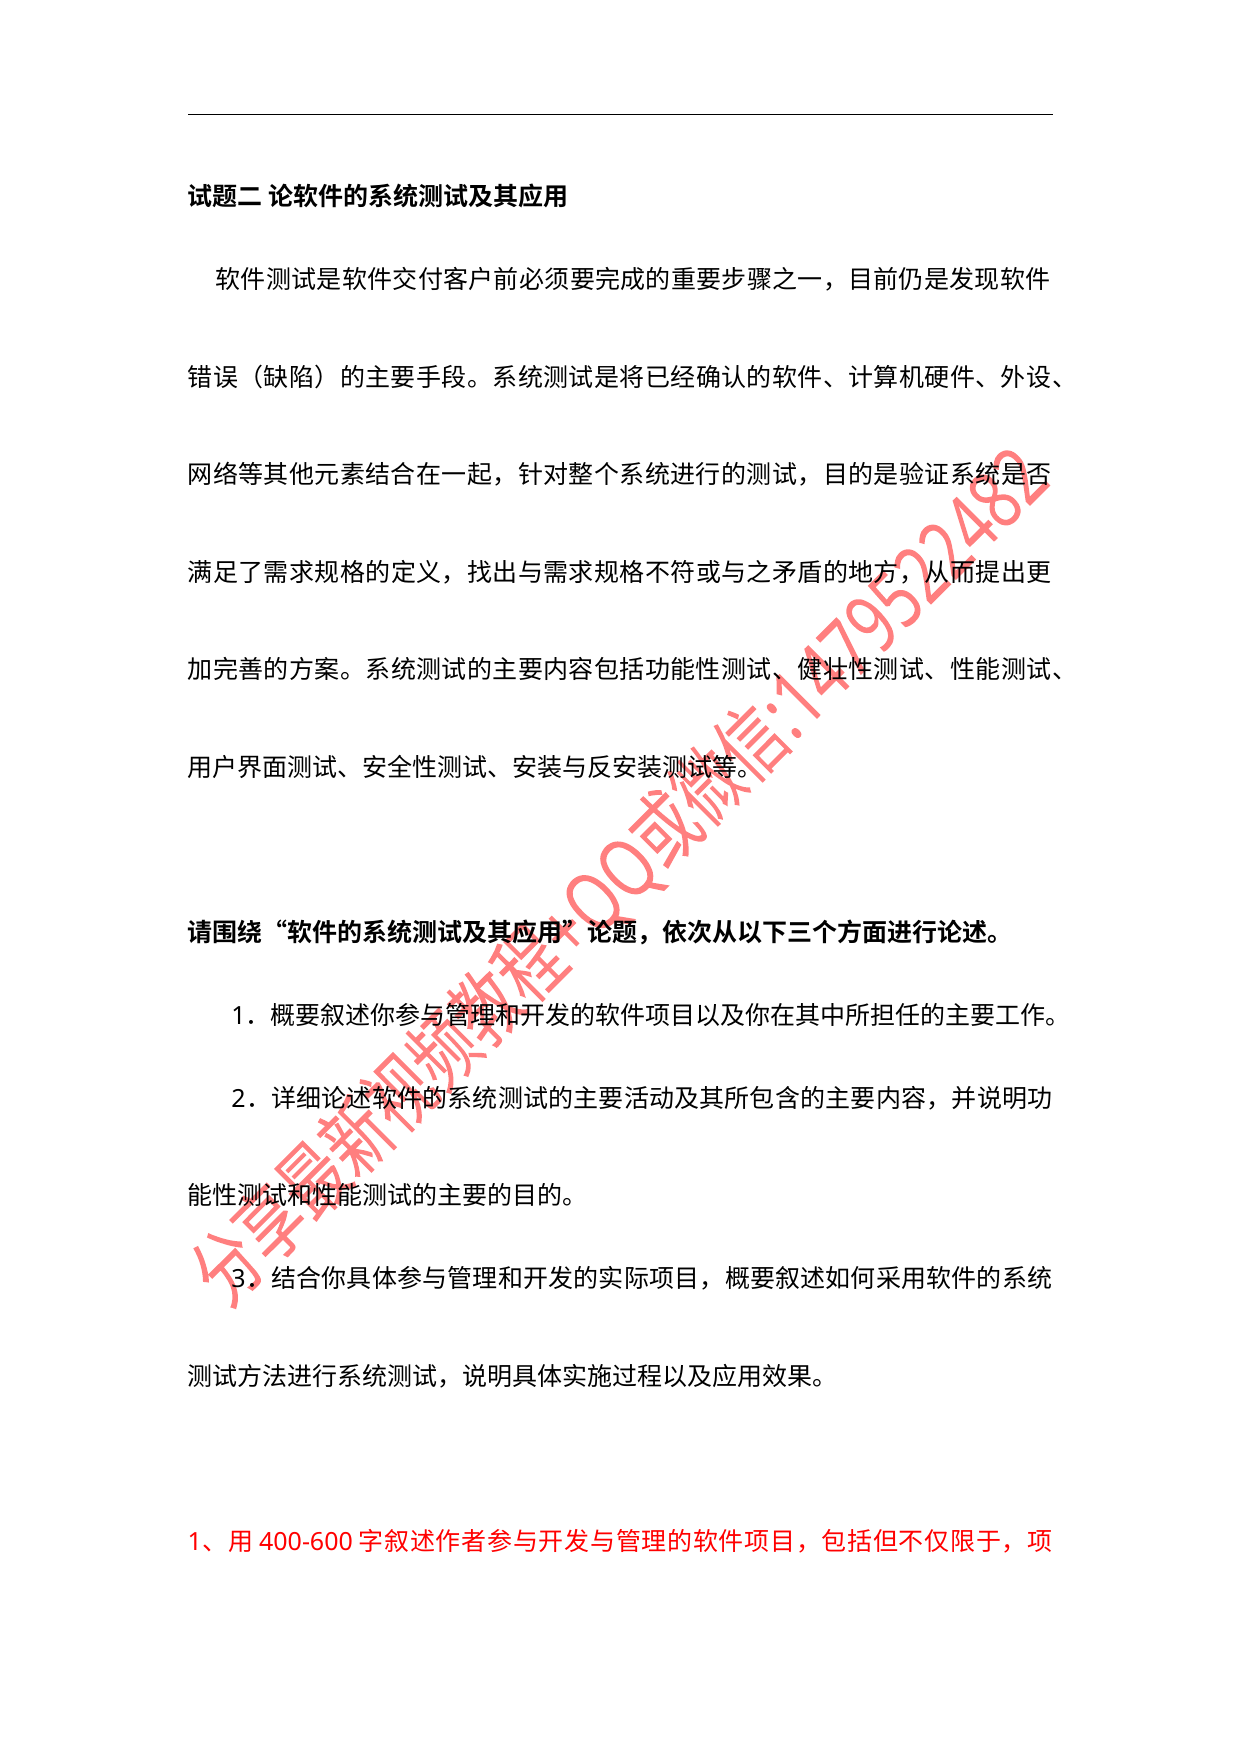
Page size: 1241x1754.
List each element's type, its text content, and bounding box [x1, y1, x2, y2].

text 1．概要叙述你参与管理和开发的软件项目以及你在其中所担任的主要工作。 [187, 981, 1053, 1046]
text 3．结合你具体参与管理和开发的实际项目，概要叙述如何采用软件的系统测试方法进行系统测试，说明具体实施过程以及应用效果。 [187, 1244, 1053, 1407]
text 请围绕“软件的系统测试及其应用”论题，依次从以下三个方面进行论述。 [187, 898, 1053, 963]
text 试题二 论软件的系统测试及其应用 [187, 162, 1053, 227]
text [187, 1507, 1053, 1572]
text 软件测试是软件交付客户前必须要完成的重要步骤之一，目前仍是发现软件错误（缺陷）的主要手段。系统测试是将已经确认的软件、计算机硬件、外设、网络等其他元素结合在一起，针对整个系统进行的测试，目的是验证系统是否满足了需求规格的定义，找出与需求规格不符或与之矛盾的地方，从而提出更加完善的方案。系统测试的主要内容包括功能性测试、健壮性测试、性能测试、用户界面测试、安全性测试、安装与反安装测试等。 [187, 245, 1053, 798]
text 2．详细论述软件的系统测试的主要活动及其所包含的主要内容，并说明功能性测试和性能测试的主要的目的。 [187, 1064, 1053, 1226]
